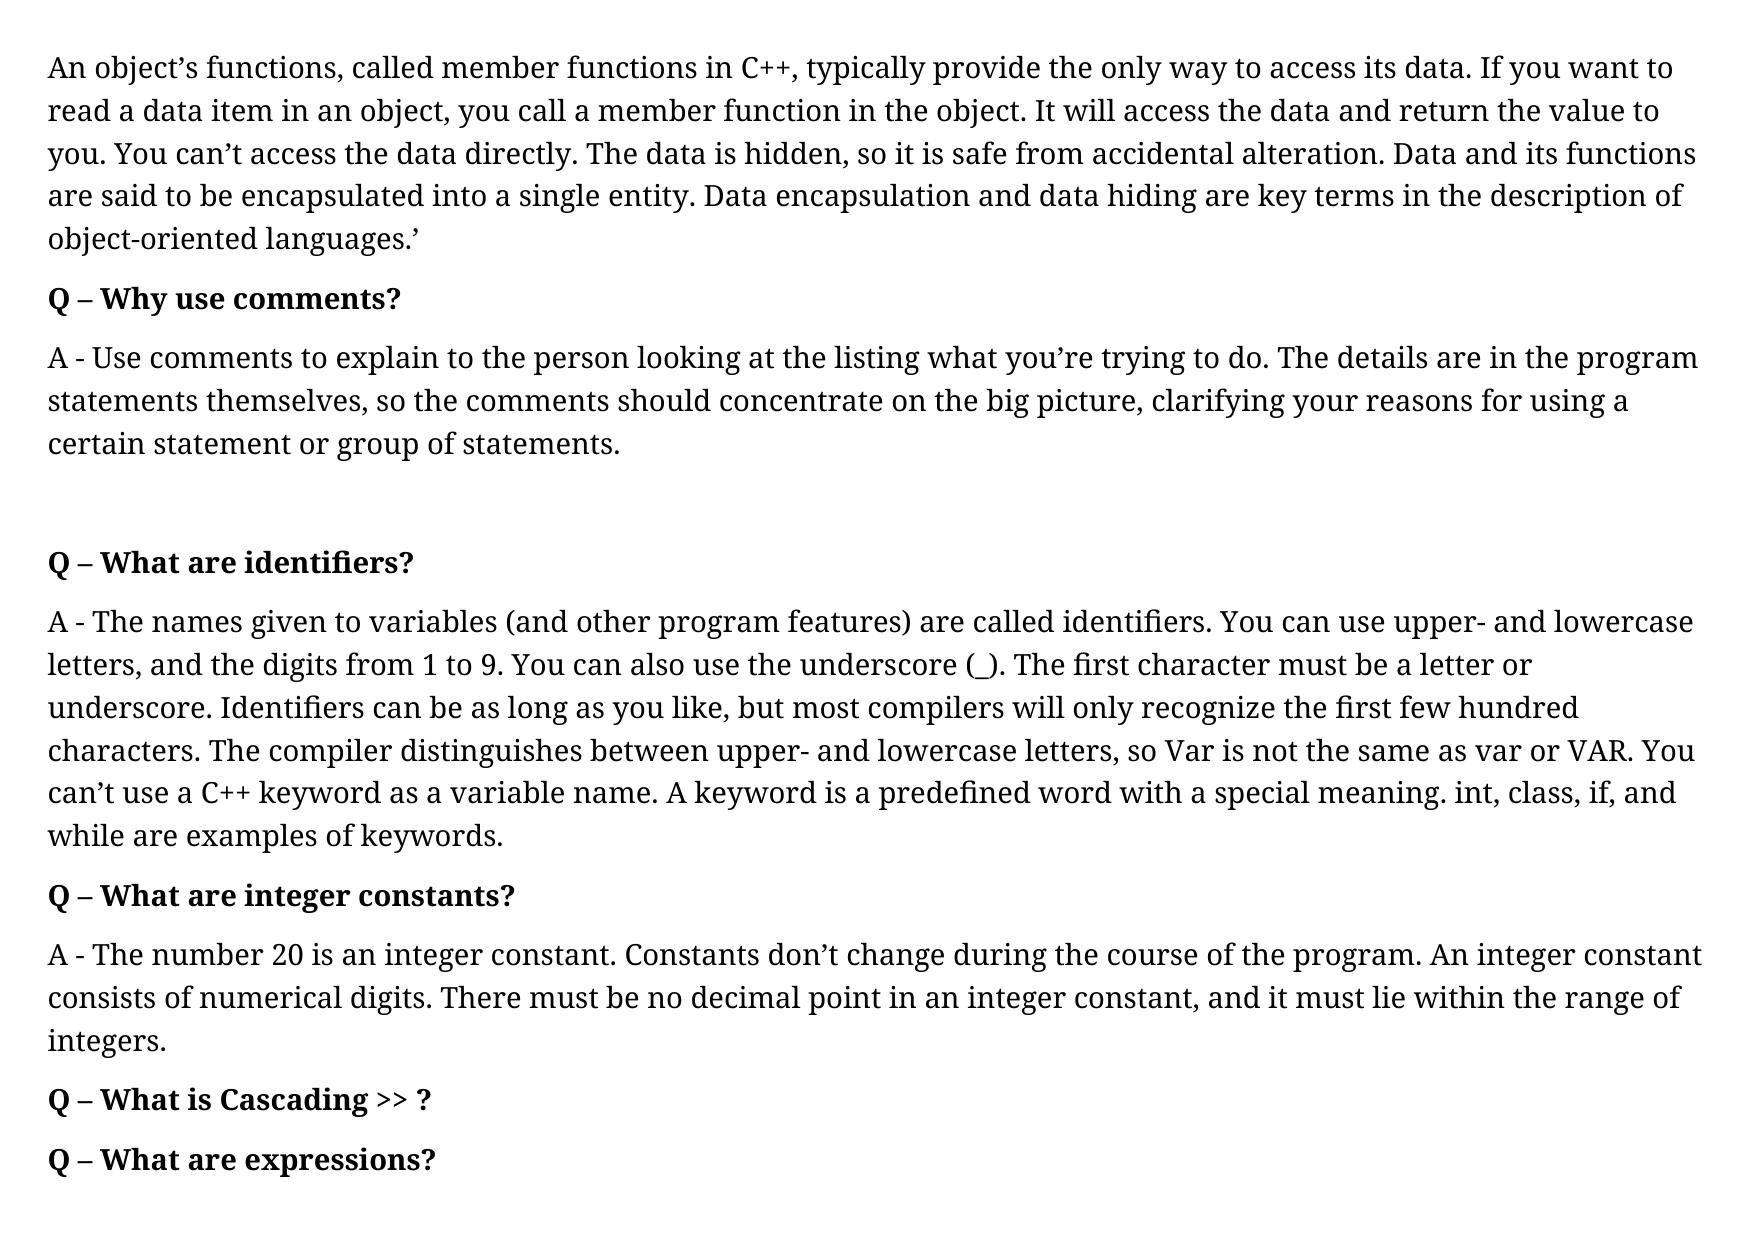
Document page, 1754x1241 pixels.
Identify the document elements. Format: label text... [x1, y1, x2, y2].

text A - The names given to variables (and other program features) are called identifiers. You can use upper- and lowercase letters, and the digits from 1 to 9. You can also use the underscore (_). The first character must be a letter or underscore. Identifiers can be as long as you like, but most compilers will only recognize the first few hundred characters. The compiler distinguishes between upper- and lowercase letters, so Var is not the same as var or VAR. You can’t use a C++ keyword as a variable name. A keyword is a predefined word with a special meaning. int, class, if, and while are examples of keywords. [47, 602, 1707, 855]
text Q – What are expressions? [47, 1139, 1707, 1179]
text A - The number 20 is an integer constant. Constants don’t change during the course of the program. An integer constant consists of numerical digits. There must be no decimal point in an integer constant, and it must lie within the range of integers. [47, 934, 1707, 1060]
text An object’s functions, called member functions in C++, typically provide the only way to access its data. If you want to read a data item in an object, you call a member function in the object. It will access the data and return the value to you. You can’t access the data directly. The data is hidden, so it is safe from accidental alteration. Data and its functions are said to be encapsulated into a single entity. Data encapsulation and data hiding are key terms in the description of object-oriented languages.’ [47, 47, 1707, 258]
text A - Use comments to explain to the person looking at the listing what you’re trying to do. The details are in the program statements themselves, so the comments should concentrate on the big picture, clarifying your reasons for using a certain statement or group of statements. [47, 337, 1707, 463]
text Q – What are integer constants? [47, 875, 1707, 915]
text Q – Why use comments? [47, 278, 1707, 318]
text Q – What is Cascading >> ? [47, 1080, 1707, 1119]
text Q – What are identifiers? [47, 542, 1707, 582]
